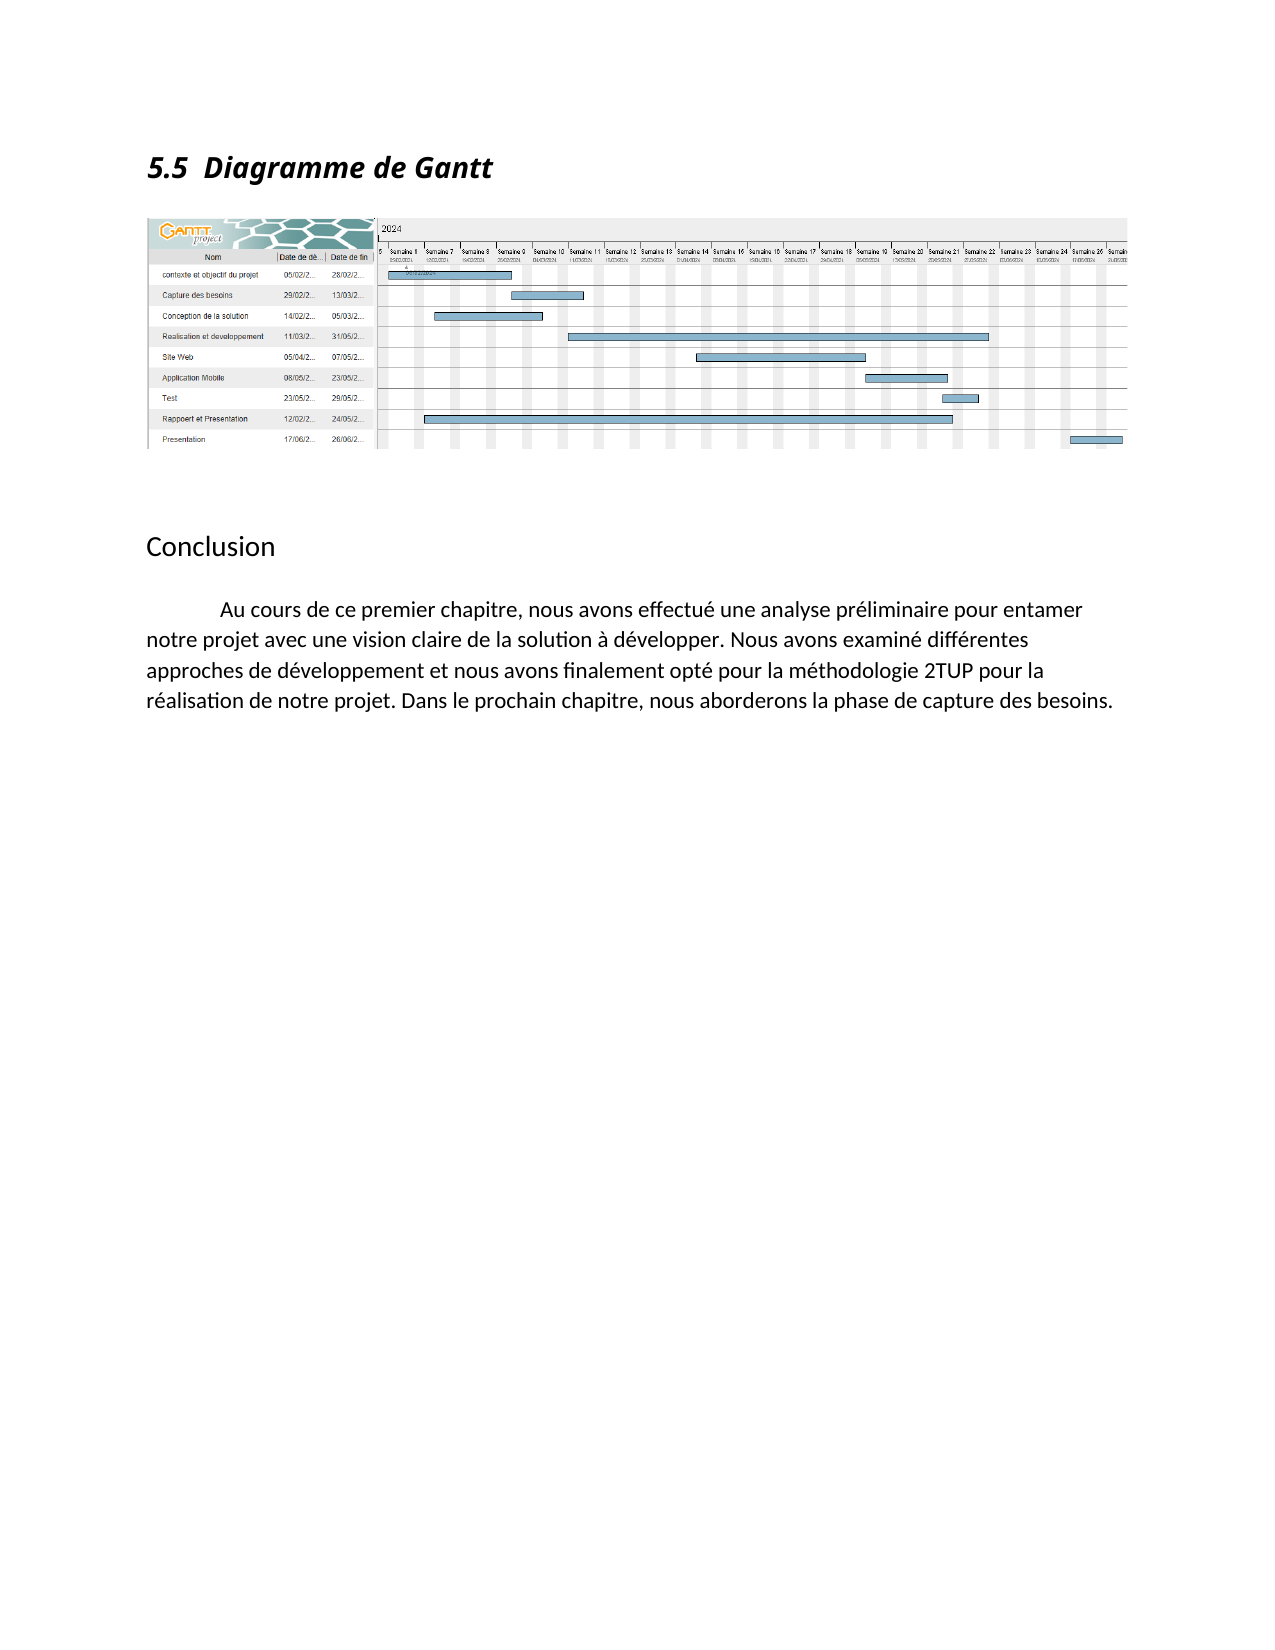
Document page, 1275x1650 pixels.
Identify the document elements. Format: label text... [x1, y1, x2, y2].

subtitle 5.5 Diagramme de Gantt [147, 148, 1127, 187]
text Au cours de ce premier chapitre, nous avons effectué une analyse préliminaire pour entamer notre projet avec une vision claire de la solution à développer. Nous avons examiné différentes approches de développement et nous avons finalement opté pour la méthodologie 2TUP pour la réalisation de notre projet. Dans le prochain chapitre, nous aborderons la phase de capture des besoins. [146, 595, 1127, 714]
picture [147, 218, 1128, 449]
subtitle Conclusion [146, 528, 1127, 564]
